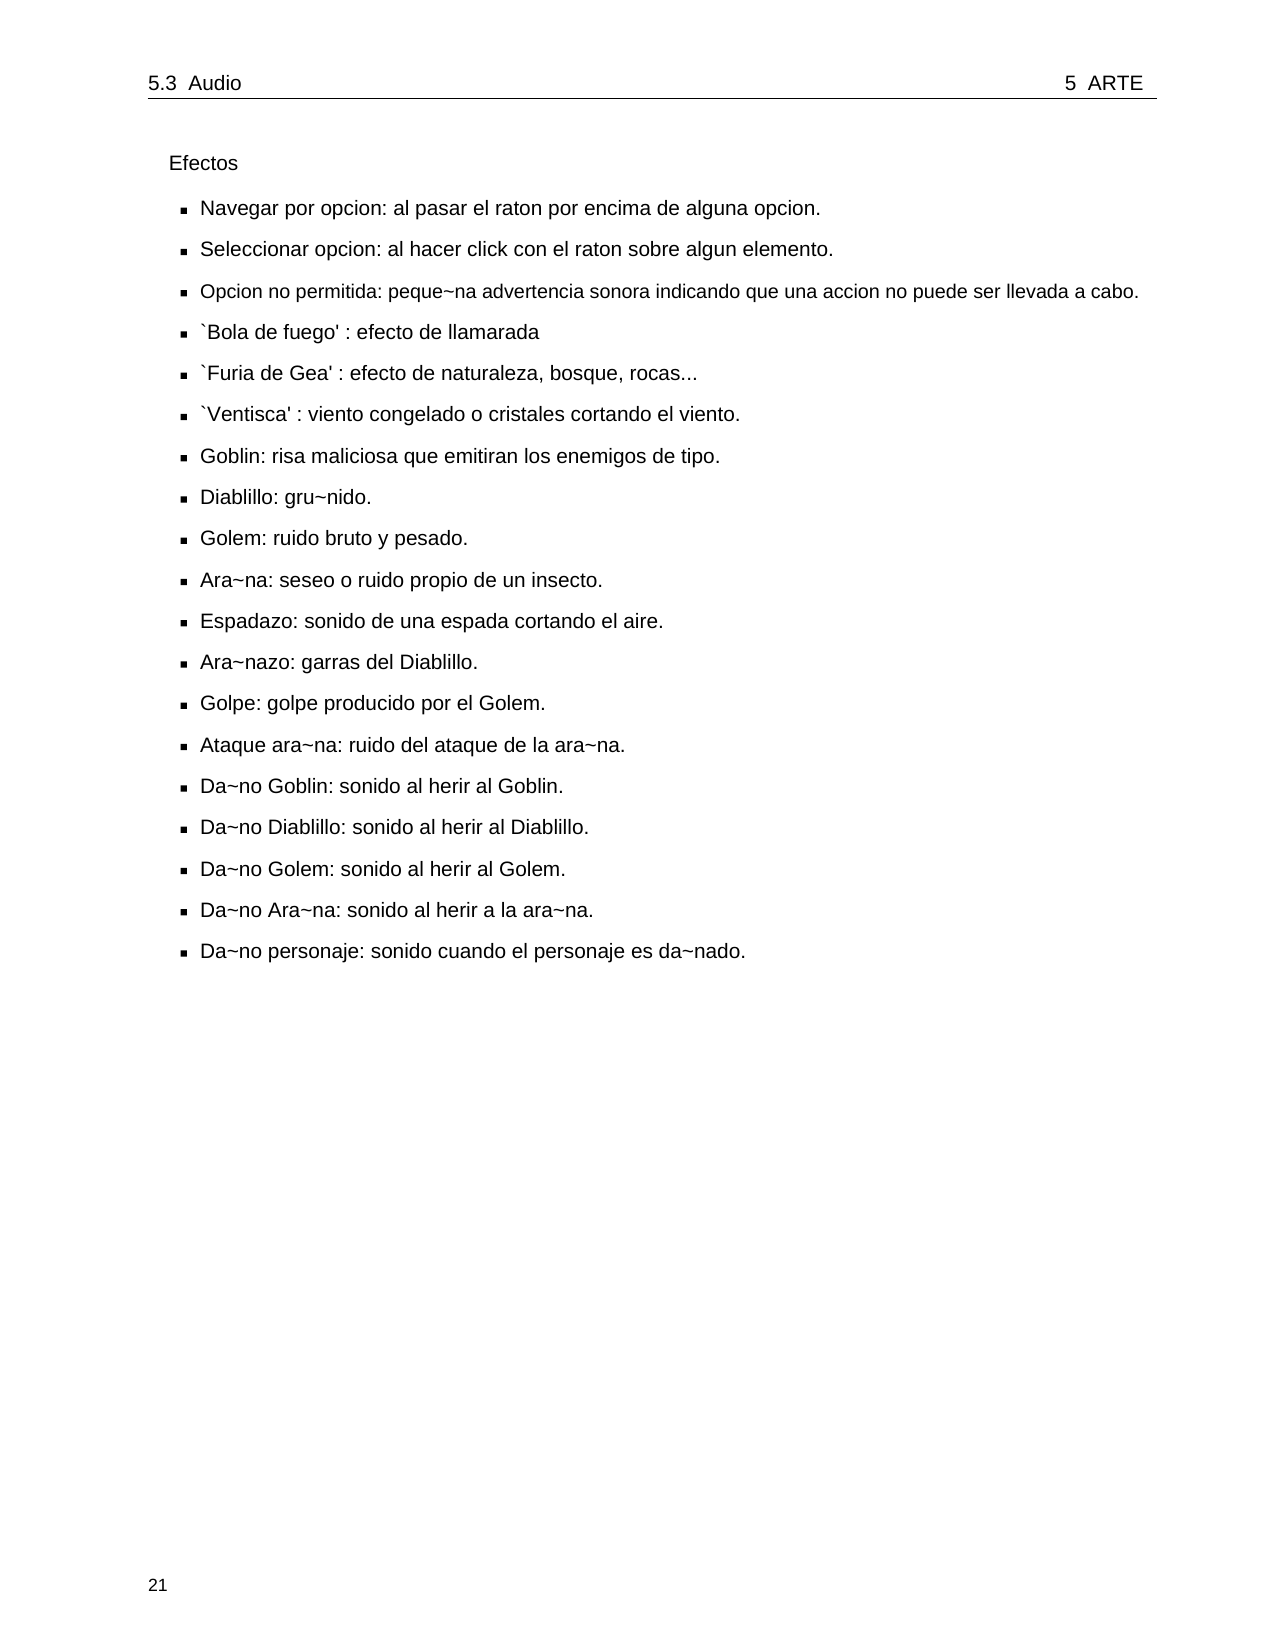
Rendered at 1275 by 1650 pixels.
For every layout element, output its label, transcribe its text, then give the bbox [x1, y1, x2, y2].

text Goblin: risa maliciosa que emitiran los enemigos de tipo. [200, 444, 1156, 468]
text Espadazo: sonido de una espada cortando el aire. [200, 609, 1156, 633]
text Ara~nazo: garras del Diablillo. [200, 651, 1156, 674]
text Navegar por opcion: al pasar el raton por encima de alguna opcion. [200, 197, 1156, 220]
text Da~no Goblin: sonido al herir al Goblin. [200, 774, 1156, 798]
text Golpe: golpe producido por el Golem. [200, 692, 1156, 716]
text Da~no personaje: sonido cuando el personaje es da~nado. [200, 940, 1156, 963]
text Seleccionar opcion: al hacer click con el raton sobre algun elemento. [200, 238, 1156, 262]
text Diablillo: gru~nido. [200, 486, 1156, 509]
text Golem: ruido bruto y pesado. [200, 527, 1156, 551]
text Ara~na: seseo o ruido propio de un insecto. [200, 568, 1156, 592]
text 21 [148, 1575, 1156, 1596]
text `Furia de Gea' : efecto de naturaleza, bosque, rocas... [200, 362, 1156, 385]
text 5.3 Audio 5 ARTE [148, 71, 1156, 95]
text `Bola de fuego' : efecto de llamarada [200, 321, 1156, 344]
text Da~no Ara~na: sonido al herir a la ara~na. [200, 898, 1156, 922]
text Ataque ara~na: ruido del ataque de la ara~na. [200, 733, 1156, 757]
text `Ventisca' : viento congelado o cristales cortando el viento. [200, 403, 1156, 427]
text Da~no Golem: sonido al herir al Golem. [200, 857, 1156, 881]
text Opcion no permitida: peque~na advertencia sonora indicando que una accion no puede ser llevada a cabo. [200, 281, 1156, 303]
text Da~no Diablillo: sonido al herir al Diablillo. [200, 816, 1156, 839]
text Efectos [169, 151, 1156, 175]
